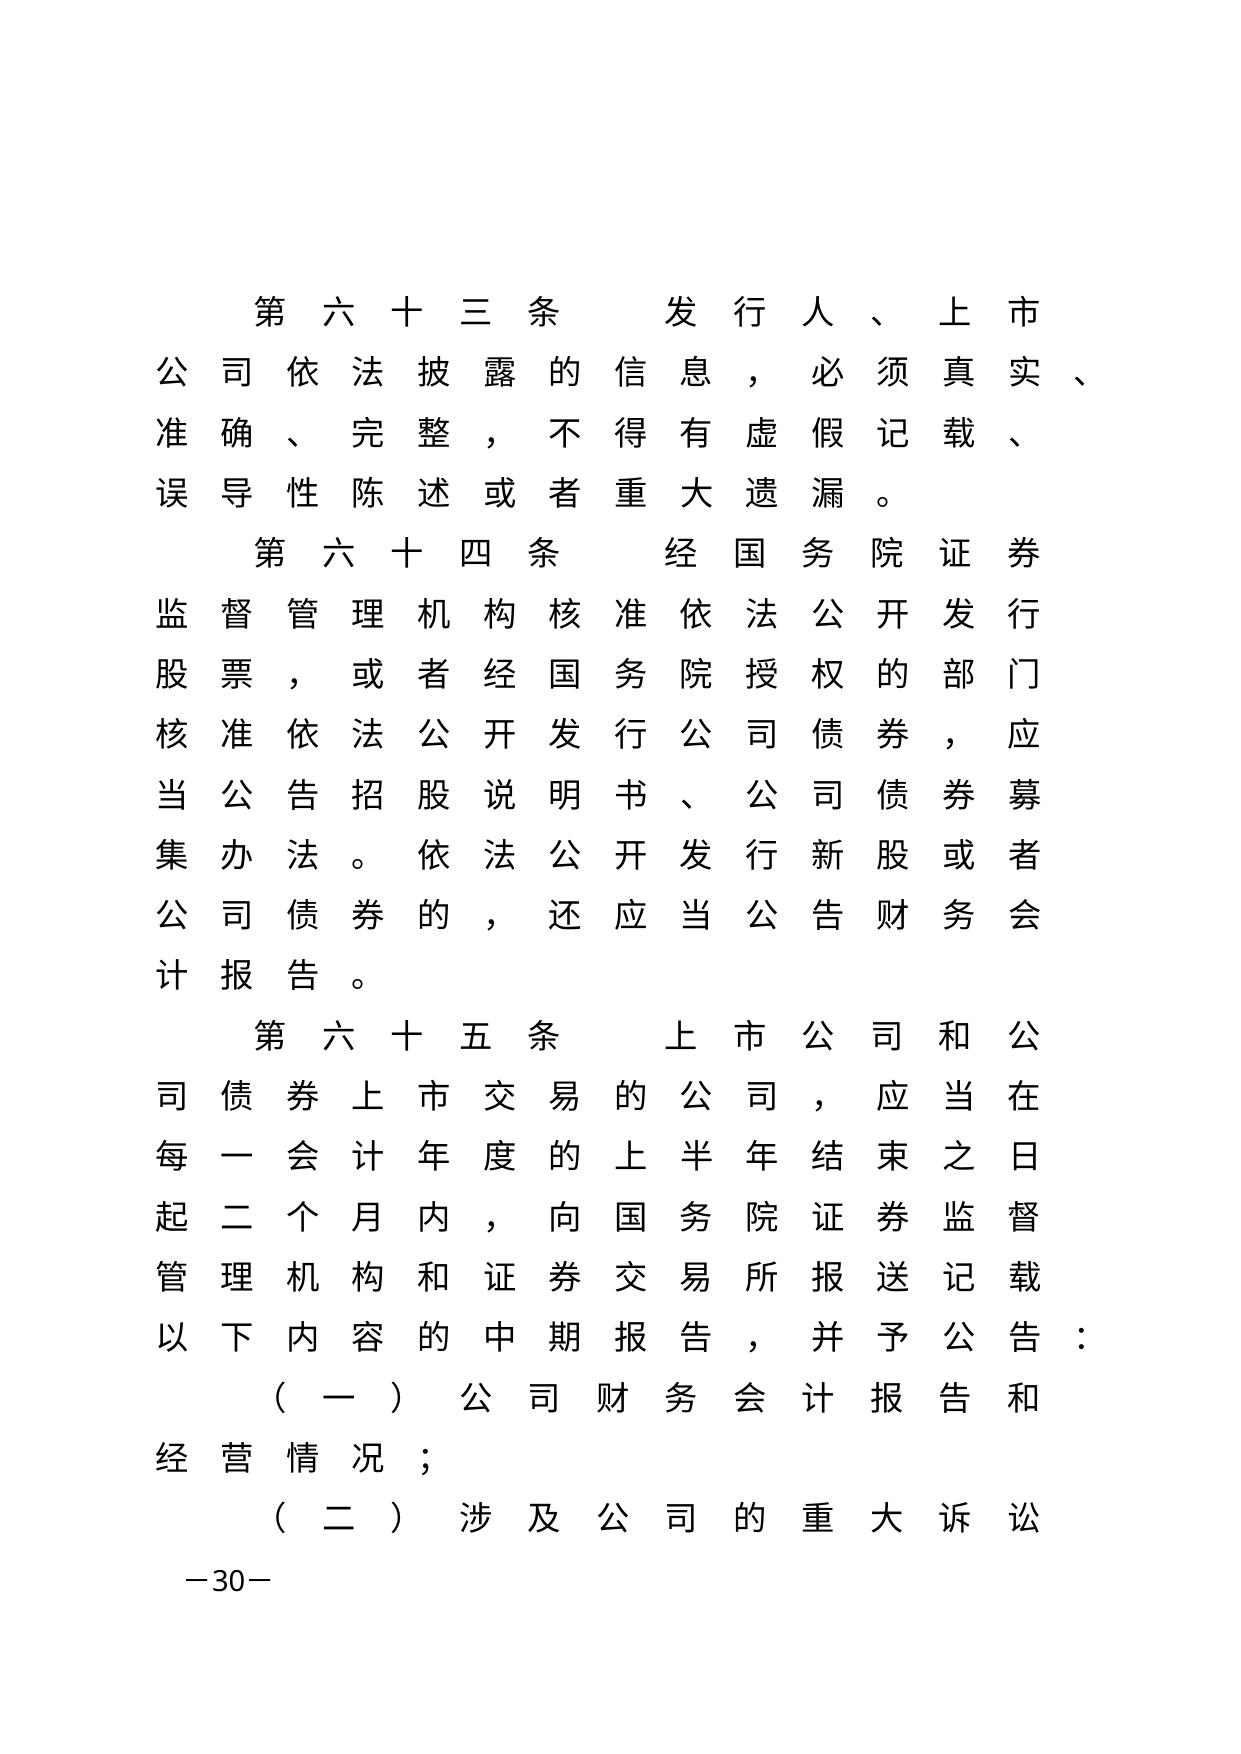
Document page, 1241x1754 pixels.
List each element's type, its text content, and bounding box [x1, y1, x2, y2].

text 第六十五条 上市公司和公司债券上市交易的公司，应当在每一会计年度的上半年结束之日起二个月内，向国务院证券监督管理机构和证券交易所报送记载以下内容的中期报告，并予公告： [155, 1003, 1073, 1365]
text 第六十四条 经国务院证券监督管理机构核准依法公开发行股票，或者经国务院授权的部门核准依法公开发行公司债券，应当公告招股说明书、公司债券募集办法。依法公开发行新股或者公司债券的，还应当公告财务会计报告。 [155, 521, 1073, 1003]
text 第六十三条 发行人、上市公司依法披露的信息，必须真实、准确、完整，不得有虚假记载、误导性陈述或者重大遗漏。 [155, 280, 1073, 521]
text （一）公司财务会计报告和经营情况； [155, 1365, 1073, 1486]
text （二）涉及公司的重大诉讼事项； [155, 1486, 1073, 1546]
